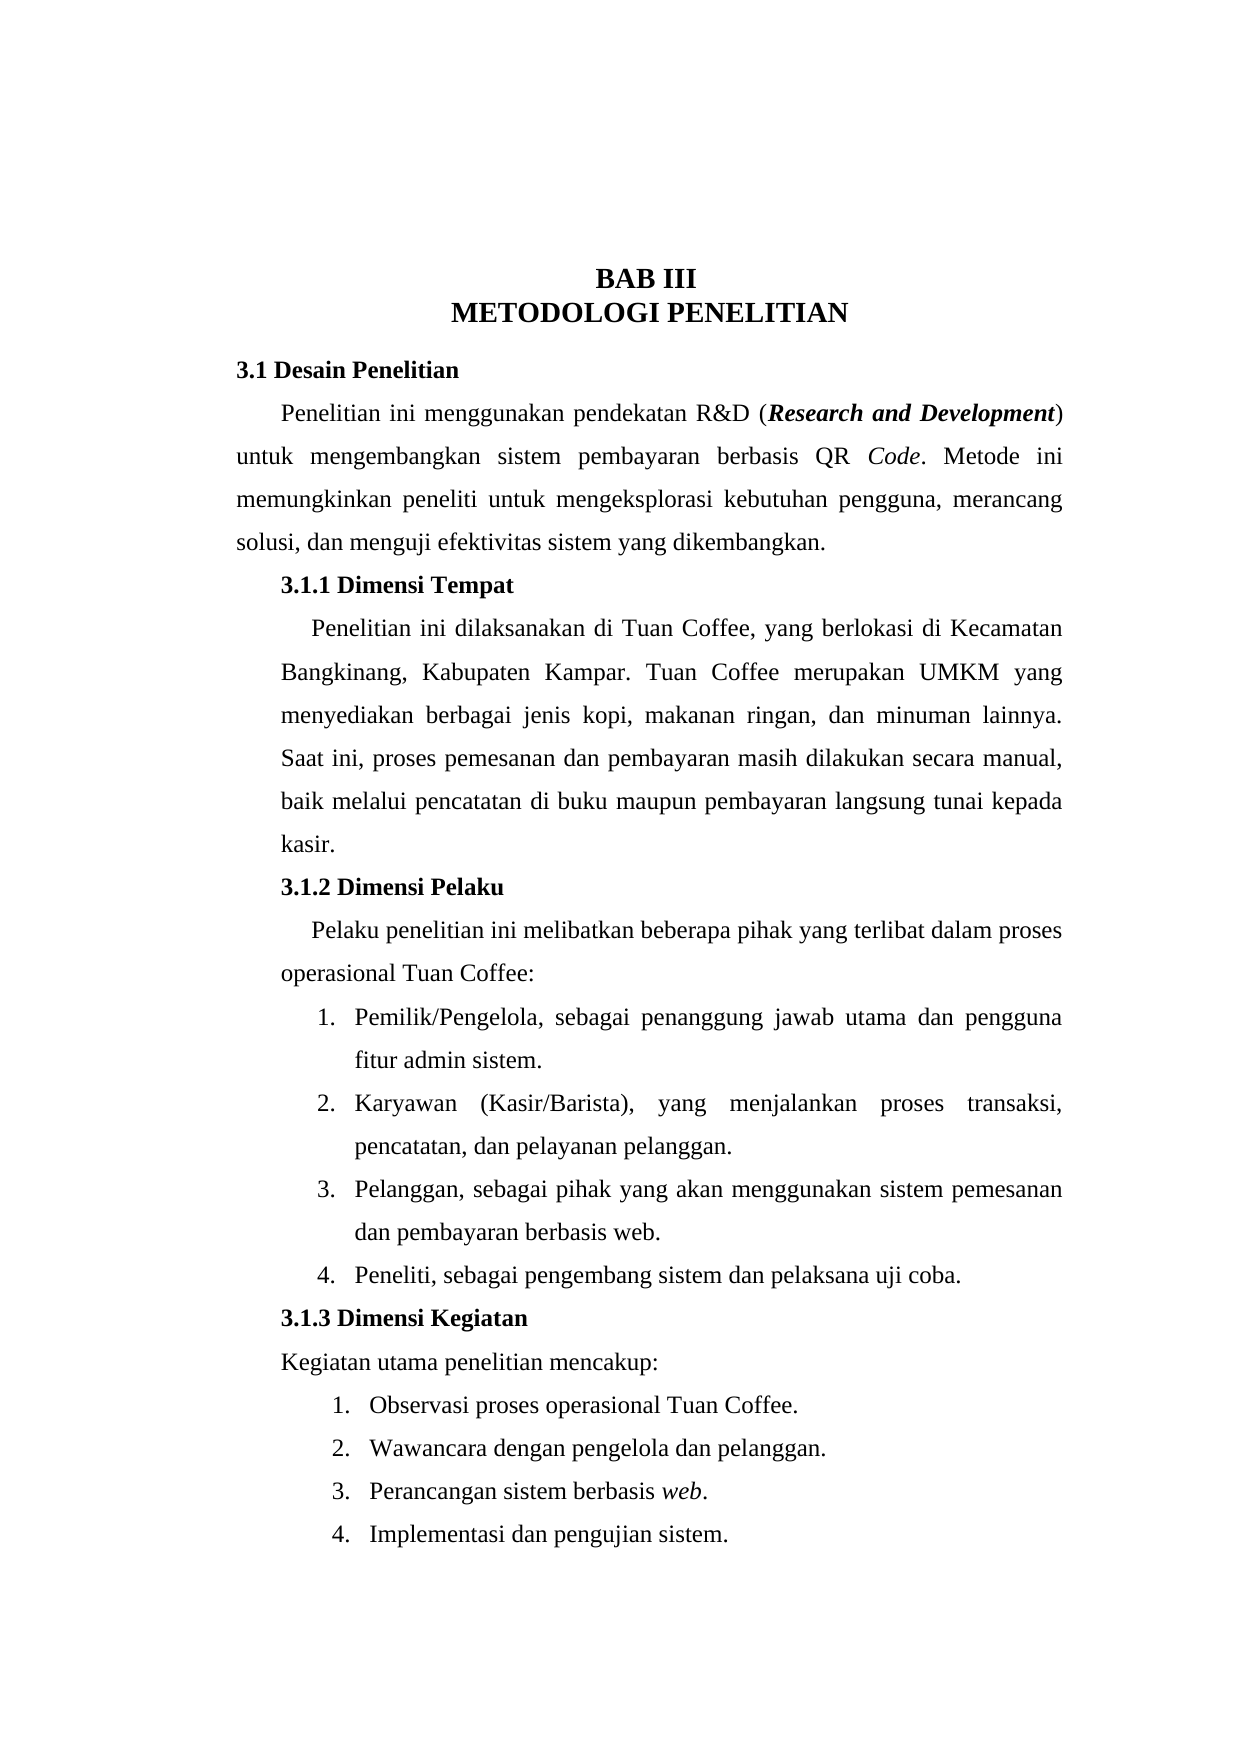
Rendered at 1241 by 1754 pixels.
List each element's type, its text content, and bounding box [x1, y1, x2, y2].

text Pelaku penelitian ini melibatkan beberapa pihak yang terlibat dalam proses operasional Tuan Coffee: [281, 915, 1063, 987]
text Kegiatan utama penelitian mencakup: [281, 1347, 1063, 1375]
subtitle 3.1 Desain Penelitian [236, 355, 1063, 383]
list Peneliti, sebagai pengembang sistem dan pelaksana uji coba. [317, 1260, 1063, 1289]
list Perancangan sistem berbasis web. [332, 1476, 1063, 1505]
list Wawancara dengan pengelola dan pelanggan. [332, 1433, 1063, 1462]
subtitle 3.1.1 Dimensi Tempat [281, 570, 1063, 599]
list Pelanggan, sebagai pihak yang akan menggunakan sistem pemesanan dan pembayaran berbasis web. [317, 1174, 1063, 1246]
text Penelitian ini menggunakan pendekatan R&D (Research and Development) untuk mengembangkan sistem pembayaran berbasis QR Code. Metode ini memungkinkan peneliti untuk mengeksplorasi kebutuhan pengguna, merancang solusi, dan menguji efektivitas sistem yang dikembangkan. [236, 398, 1063, 556]
subtitle 3.1.3 Dimensi Kegiatan [281, 1303, 1063, 1332]
list Observasi proses operasional Tuan Coffee. [332, 1390, 1063, 1418]
subtitle 3.1.2 Dimensi Pelaku [281, 872, 1063, 901]
text Penelitian ini dilaksanakan di Tuan Coffee, yang berlokasi di Kecamatan Bangkinang, Kabupaten Kampar. Tuan Coffee merupakan UMKM yang menyediakan berbagai jenis kopi, makanan ringan, dan minuman lainnya. Saat ini, proses pemesanan dan pembayaran masih dilakukan secara manual, baik melalui pencatatan di buku maupun pembayaran langsung tunai kepada kasir. [281, 613, 1063, 858]
list Implementasi dan pengujian sistem. [332, 1519, 1063, 1548]
subtitle BAB III METODOLOGI PENELITIAN [236, 261, 1063, 328]
list Karyawan (Kasir/Barista), yang menjalankan proses transaksi, pencatatan, dan pelayanan pelanggan. [317, 1088, 1063, 1160]
list Pemilik/Pengelola, sebagai penanggung jawab utama dan pengguna fitur admin sistem. [317, 1002, 1063, 1073]
